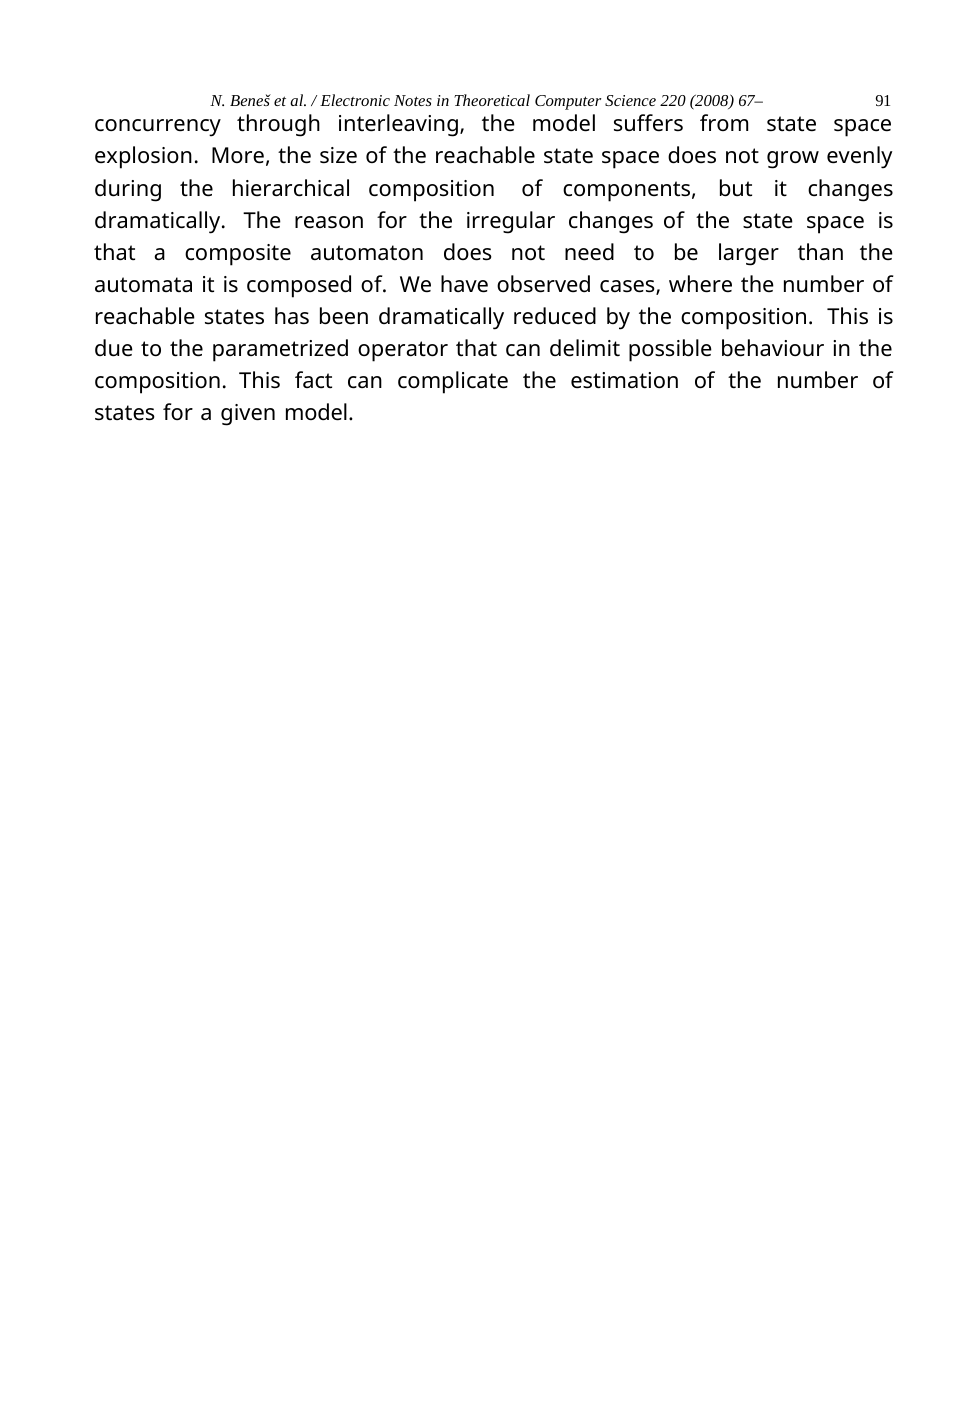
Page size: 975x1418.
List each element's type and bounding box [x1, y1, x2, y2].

text [94, 108, 893, 427]
